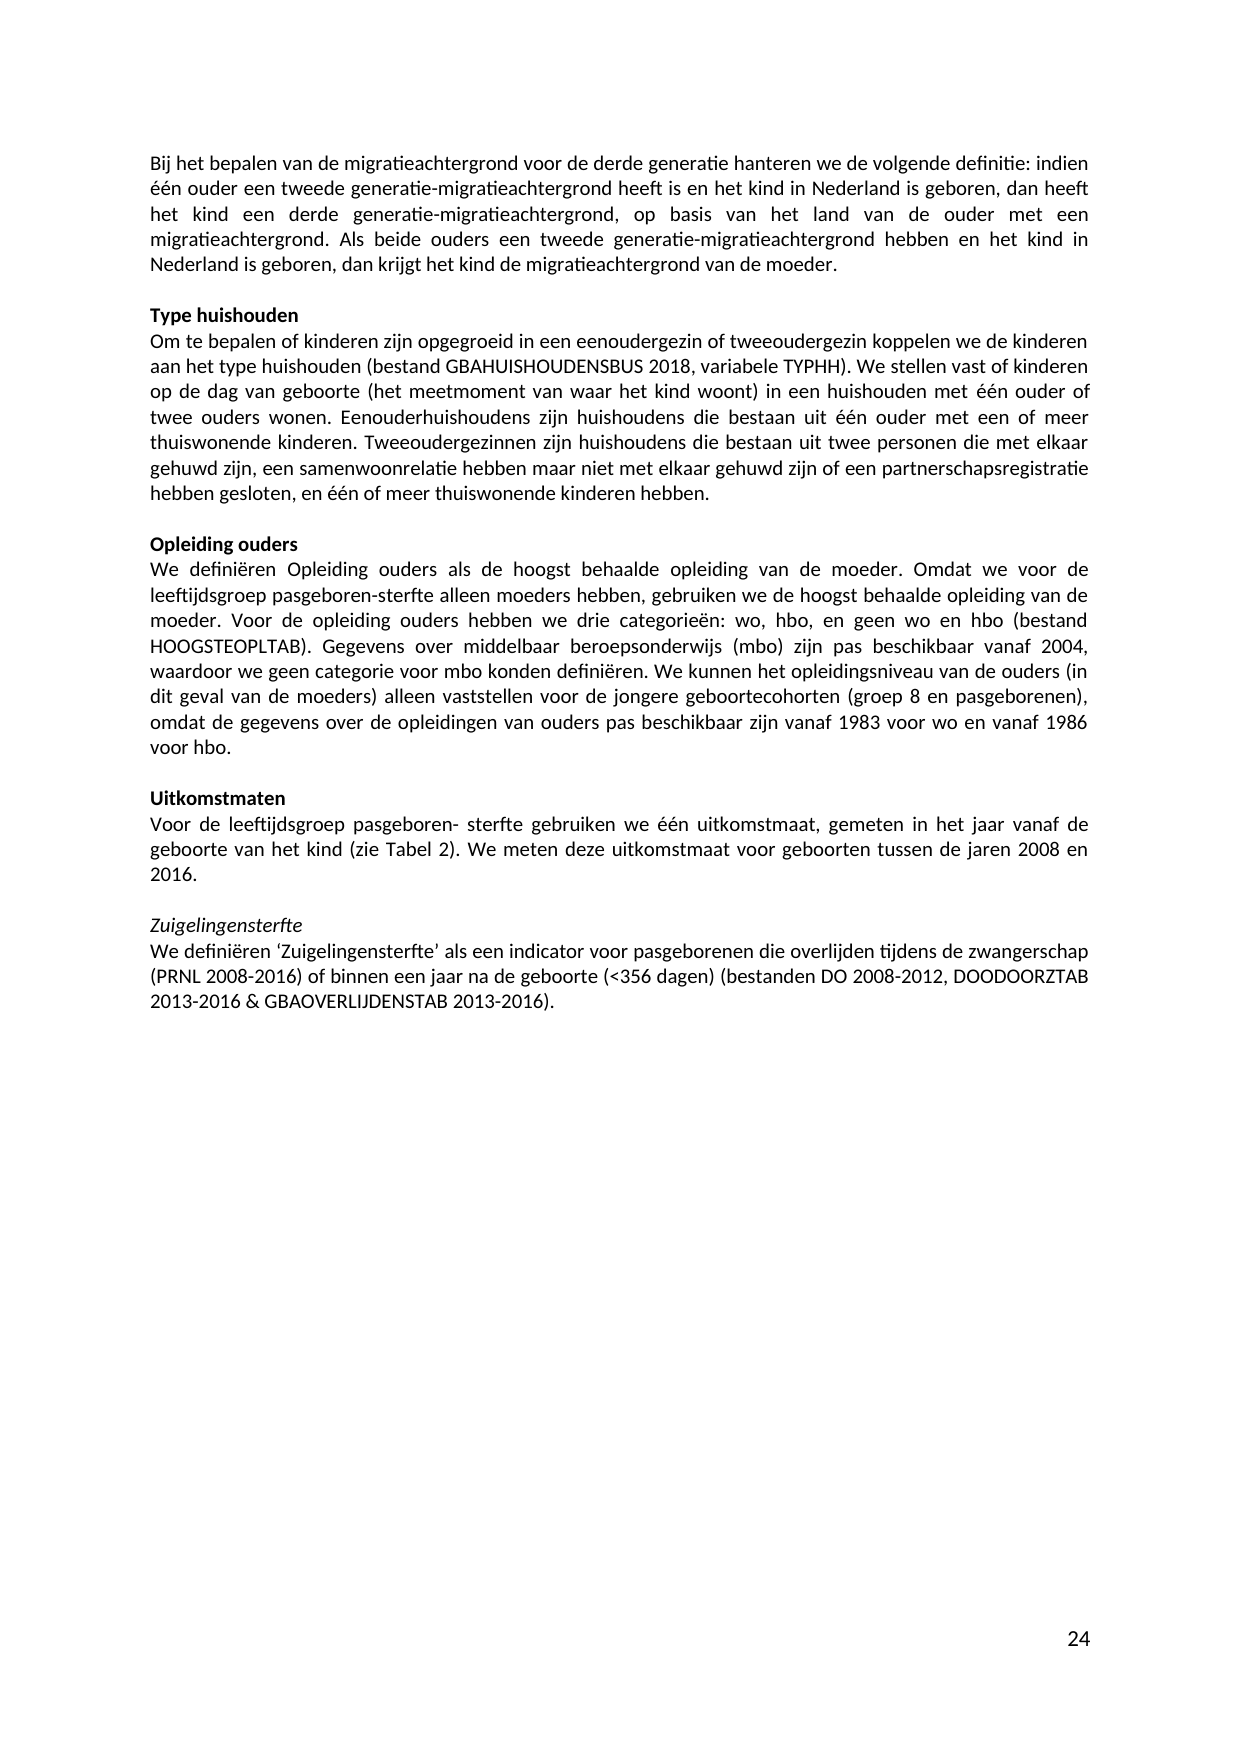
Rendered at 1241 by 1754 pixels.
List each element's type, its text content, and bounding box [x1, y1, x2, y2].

text Voor de leeftijdsgroep pasgeboren- sterfte gebruiken we één uitkomstmaat, gemeten in het jaar vanaf de geboorte van het kind (zie Tabel 2). We meten deze uitkomstmaat voor geboorten tussen de jaren 2008 en 2016. [150, 811, 1090, 887]
text Type huishouden [150, 302, 1090, 328]
text Bij het bepalen van de migratieachtergrond voor de derde generatie hanteren we de volgende definitie: indien één ouder een tweede generatie-migratieachtergrond heeft is en het kind in Nederland is geboren, dan heeft het kind een derde generatie-migratieachtergrond, op basis van het land van de ouder met een migratieachtergrond. Als beide ouders een tweede generatie-migratieachtergrond hebben en het kind in Nederland is geboren, dan krijgt het kind de migratieachtergrond van de moeder. [150, 150, 1090, 277]
text Zuigelingensterfte [150, 912, 1090, 938]
text Om te bepalen of kinderen zijn opgegroeid in een eenoudergezin of tweeoudergezin koppelen we de kinderen aan het type huishouden (bestand GBAHUISHOUDENSBUS 2018, variabele TYPHH). We stellen vast of kinderen op de dag van geboorte (het meetmoment van waar het kind woont) in een huishouden met één ouder of twee ouders wonen. Eenouderhuishoudens zijn huishoudens die bestaan uit één ouder met een of meer thuiswonende kinderen. Tweeoudergezinnen zijn huishoudens die bestaan uit twee personen die met elkaar gehuwd zijn, een samenwoonrelatie hebben maar niet met elkaar gehuwd zijn of een partnerschapsregistratie hebben gesloten, en één of meer thuiswonende kinderen hebben. [150, 328, 1090, 506]
text Uitkomstmaten [150, 785, 1090, 811]
text Opleiding ouders [150, 531, 1090, 557]
text We definiëren Opleiding ouders als de hoogst behaalde opleiding van de moeder. Omdat we voor de leeftijdsgroep pasgeboren-sterfte alleen moeders hebben, gebruiken we de hoogst behaalde opleiding van de moeder. Voor de opleiding ouders hebben we drie categorieën: wo, hbo, en geen wo en hbo (bestand HOOGSTEOPLTAB). Gegevens over middelbaar beroepsonderwijs (mbo) zijn pas beschikbaar vanaf 2004, waardoor we geen categorie voor mbo konden definiëren. We kunnen het opleidingsniveau van de ouders (in dit geval van de moeders) alleen vaststellen voor de jongere geboortecohorten (groep 8 en pasgeborenen), omdat de gegevens over de opleidingen van ouders pas beschikbaar zijn vanaf 1983 voor wo en vanaf 1986 voor hbo. [150, 557, 1090, 760]
text We definiëren ‘Zuigelingensterfte’ als een indicator voor pasgeborenen die overlijden tijdens de zwangerschap (PRNL 2008-2016) of binnen een jaar na de geboorte (<356 dagen) (bestanden DO 2008-2012, DOODOORZTAB 2013-2016 & GBAOVERLIJDENSTAB 2013-2016). [150, 938, 1090, 1014]
